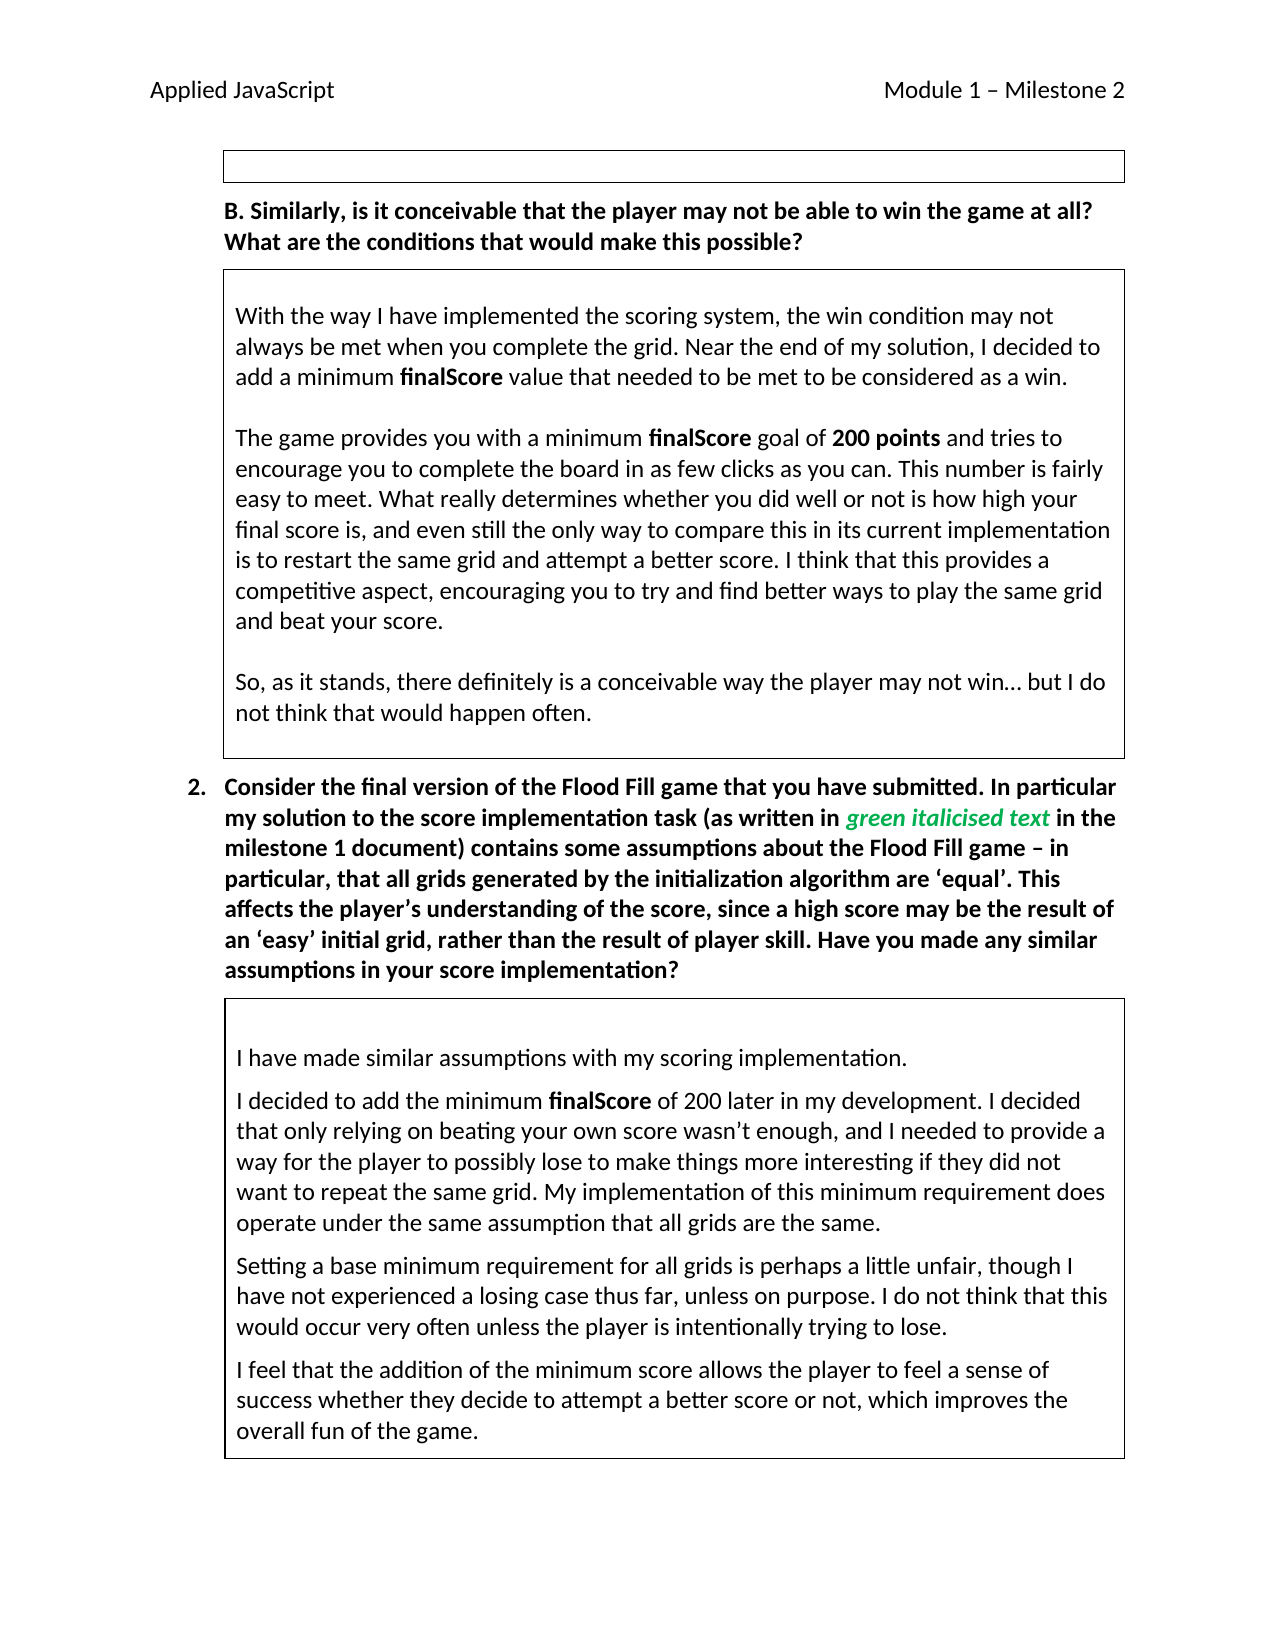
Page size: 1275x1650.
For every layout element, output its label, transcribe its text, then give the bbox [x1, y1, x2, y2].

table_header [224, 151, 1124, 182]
table_header I have made similar assumptions with my scoring implementation. I decided to add the minimum finalScore of 200 later in my development. I decided that only relying on beating your own score wasn’t enough, and I needed to provide a way for the player to possibly lose to make things more interesting if they did not want to repeat the same grid. My implementation of this minimum requirement does operate under the same assumption that all grids are the same. Setting a base minimum requirement for all grids is perhaps a little unfair, though I have not experienced a losing case thus far, unless on purpose. I do not think that this would occur very often unless the player is intentionally trying to lose. I feel that the addition of the minimum score allows the player to feel a sense of success whether they decide to attempt a better score or not, which improves the overall fun of the game. [226, 999, 1124, 1458]
text B. Similarly, is it conceivable that the player may not be able to win the game at all? What are the conditions that would make this possible? [224, 195, 1125, 256]
list Consider the final version of the Flood Fill game that you have submitted. In particular my solution to the score implementation task (as written in green italicised text in the milestone 1 document) contains some assumptions about the Flood Fill game – in particular, that all grids generated by the initialization algorithm are ‘equal’. This affects the player’s understanding of the score, since a high score may be the result of an ‘easy’ initial grid, rather than the result of player skill. Have you made any similar assumptions in your score implementation? [187, 772, 1125, 985]
table_header With the way I have implemented the scoring system, the win condition may not always be met when you complete the grid. Near the end of my solution, I decided to add a minimum finalScore value that needed to be met to be considered as a win. The game provides you with a minimum finalScore goal of 200 points and tries to encourage you to complete the board in as few clicks as you can. This number is fairly easy to meet. What really determines whether you did well or not is how high your final score is, and even still the only way to compare this in its current implementation is to restart the same grid and attempt a better score. I think that this provides a competitive aspect, encouraging you to try and find better ways to play the same grid and beat your score. So, as it stands, there definitely is a conceivable way the player may not win… but I do not think that would happen often. [224, 270, 1124, 758]
